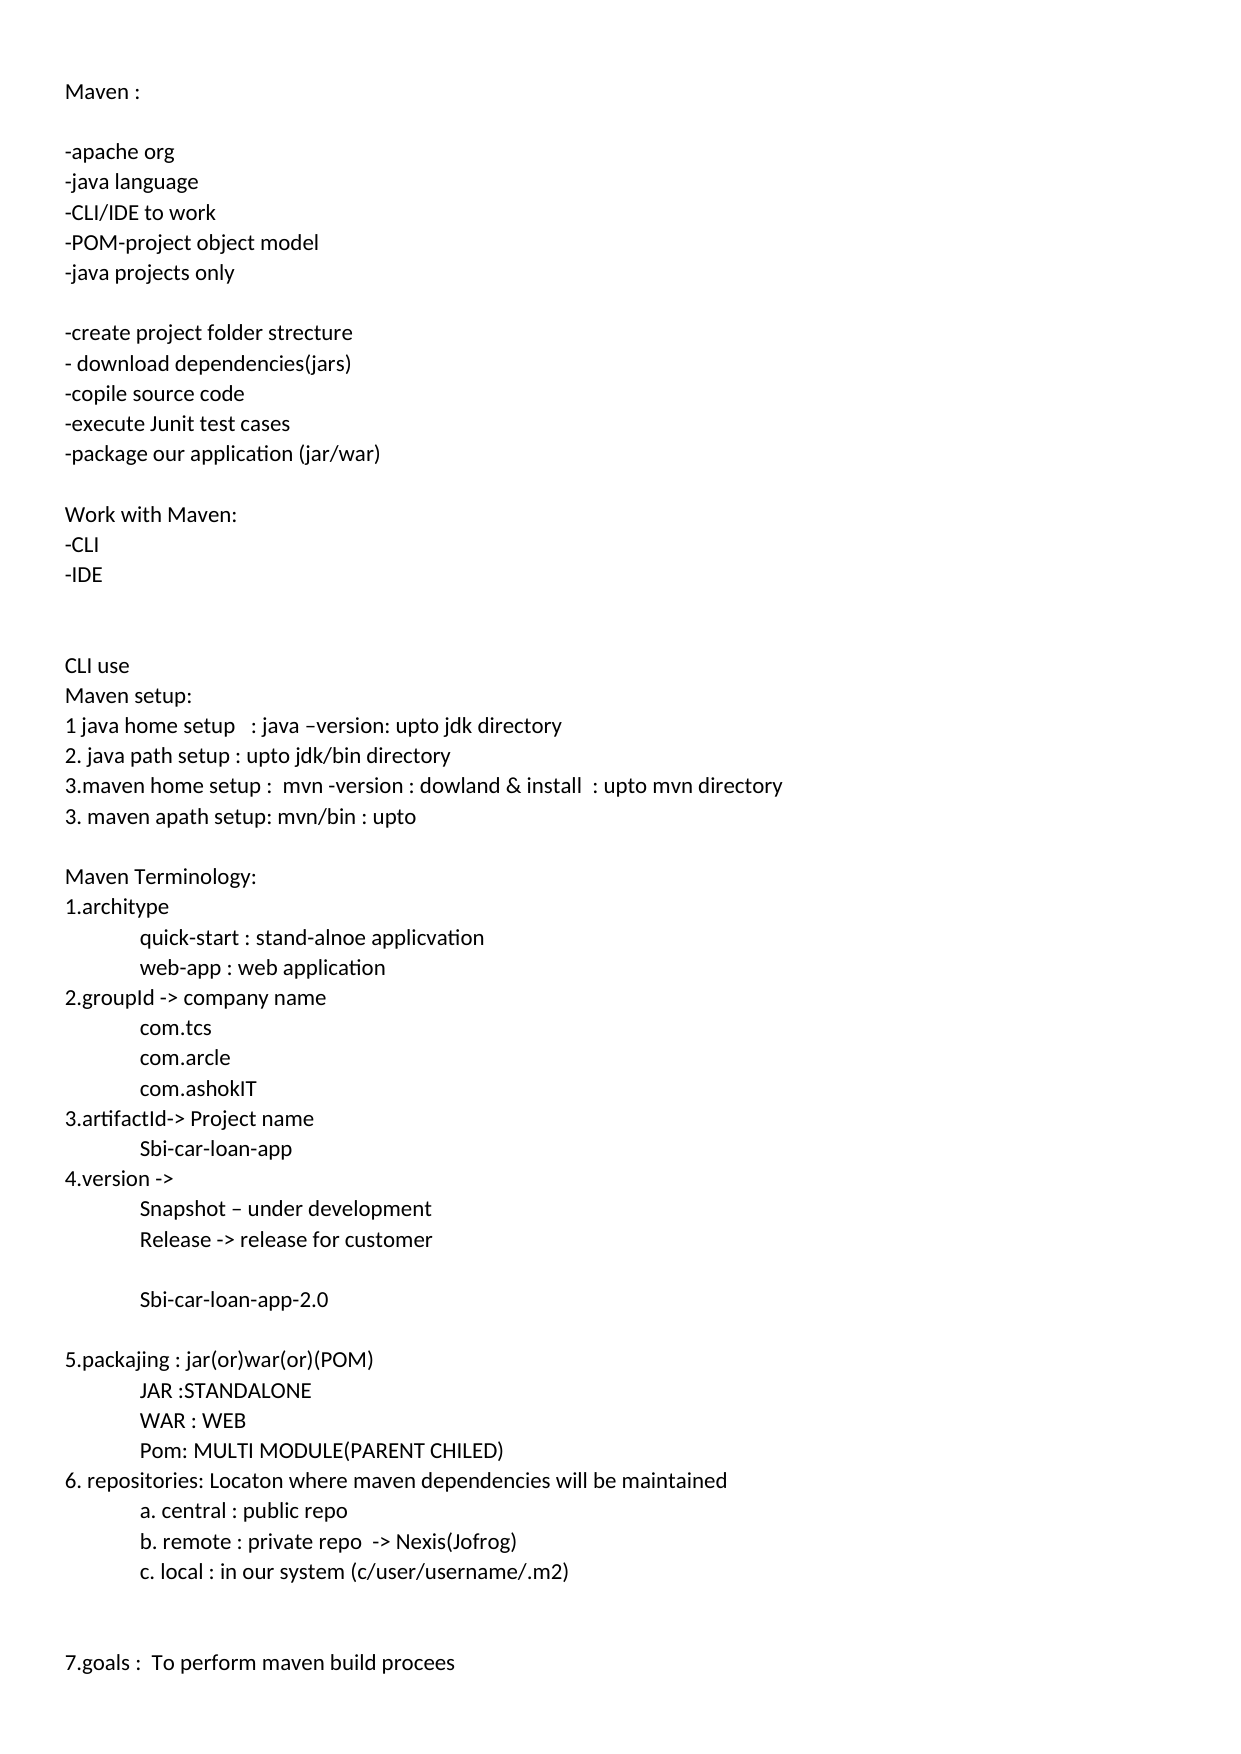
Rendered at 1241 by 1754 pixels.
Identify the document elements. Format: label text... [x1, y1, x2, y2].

text 2. java path setup : upto jdk/bin directory [64, 741, 1163, 769]
text 4.version -> [64, 1164, 1163, 1192]
text CLI use [64, 651, 1163, 679]
text -java language [64, 167, 1163, 195]
text -package our application (jar/war) [64, 439, 1163, 467]
text -java projects only [64, 258, 1163, 286]
text Maven : -apache org [64, 77, 1163, 165]
text 6. repositories: Locaton where maven dependencies will be maintained a. central : public repo b. remote : private repo -> Nexis(Jofrog) c. local : in our system (c/user/username/.m2) [64, 1466, 1163, 1585]
text com.arcle [64, 1043, 1163, 1071]
text quick-start : stand-alnoe applicvation [64, 923, 1163, 951]
text -POM-project object model [64, 228, 1163, 256]
text 1 java home setup : java –version: upto jdk directory [64, 711, 1163, 739]
text 3. maven apath setup: mvn/bin : upto [64, 802, 1163, 830]
text 2.groupId -> company name [64, 983, 1163, 1011]
text 5.packajing : jar(or)war(or)(POM) [64, 1346, 1163, 1373]
text -create project folder strecture [64, 318, 1163, 346]
text WAR : WEB [64, 1406, 1163, 1434]
text 3.maven home setup : mvn -version : dowland & install : upto mvn directory [64, 772, 1163, 799]
text -copile source code [64, 379, 1163, 407]
text Snapshot – under development [64, 1194, 1163, 1222]
text Sbi-car-loan-app [64, 1134, 1163, 1162]
text Release -> release for customer [64, 1225, 1163, 1253]
text 7.goals : To perform maven build procees [64, 1648, 1163, 1676]
text JAR :STANDALONE [64, 1376, 1163, 1404]
text Maven Terminology: [64, 862, 1163, 890]
text - download dependencies(jars) [64, 349, 1163, 377]
text -execute Junit test cases [64, 409, 1163, 437]
text com.ashokIT [64, 1074, 1163, 1102]
text 1.architype [64, 892, 1163, 920]
text com.tcs [64, 1013, 1163, 1041]
text Work with Maven: [64, 469, 1163, 528]
text -CLI [64, 530, 1163, 558]
text web-app : web application [64, 953, 1163, 981]
text Maven setup: [64, 681, 1163, 709]
text Sbi-car-loan-app-2.0 [64, 1285, 1163, 1313]
text -IDE [64, 560, 1163, 588]
text 3.artifactId-> Project name [64, 1104, 1163, 1132]
text Pom: MULTI MODULE(PARENT CHILED) [64, 1436, 1163, 1464]
text -CLI/IDE to work [64, 198, 1163, 226]
